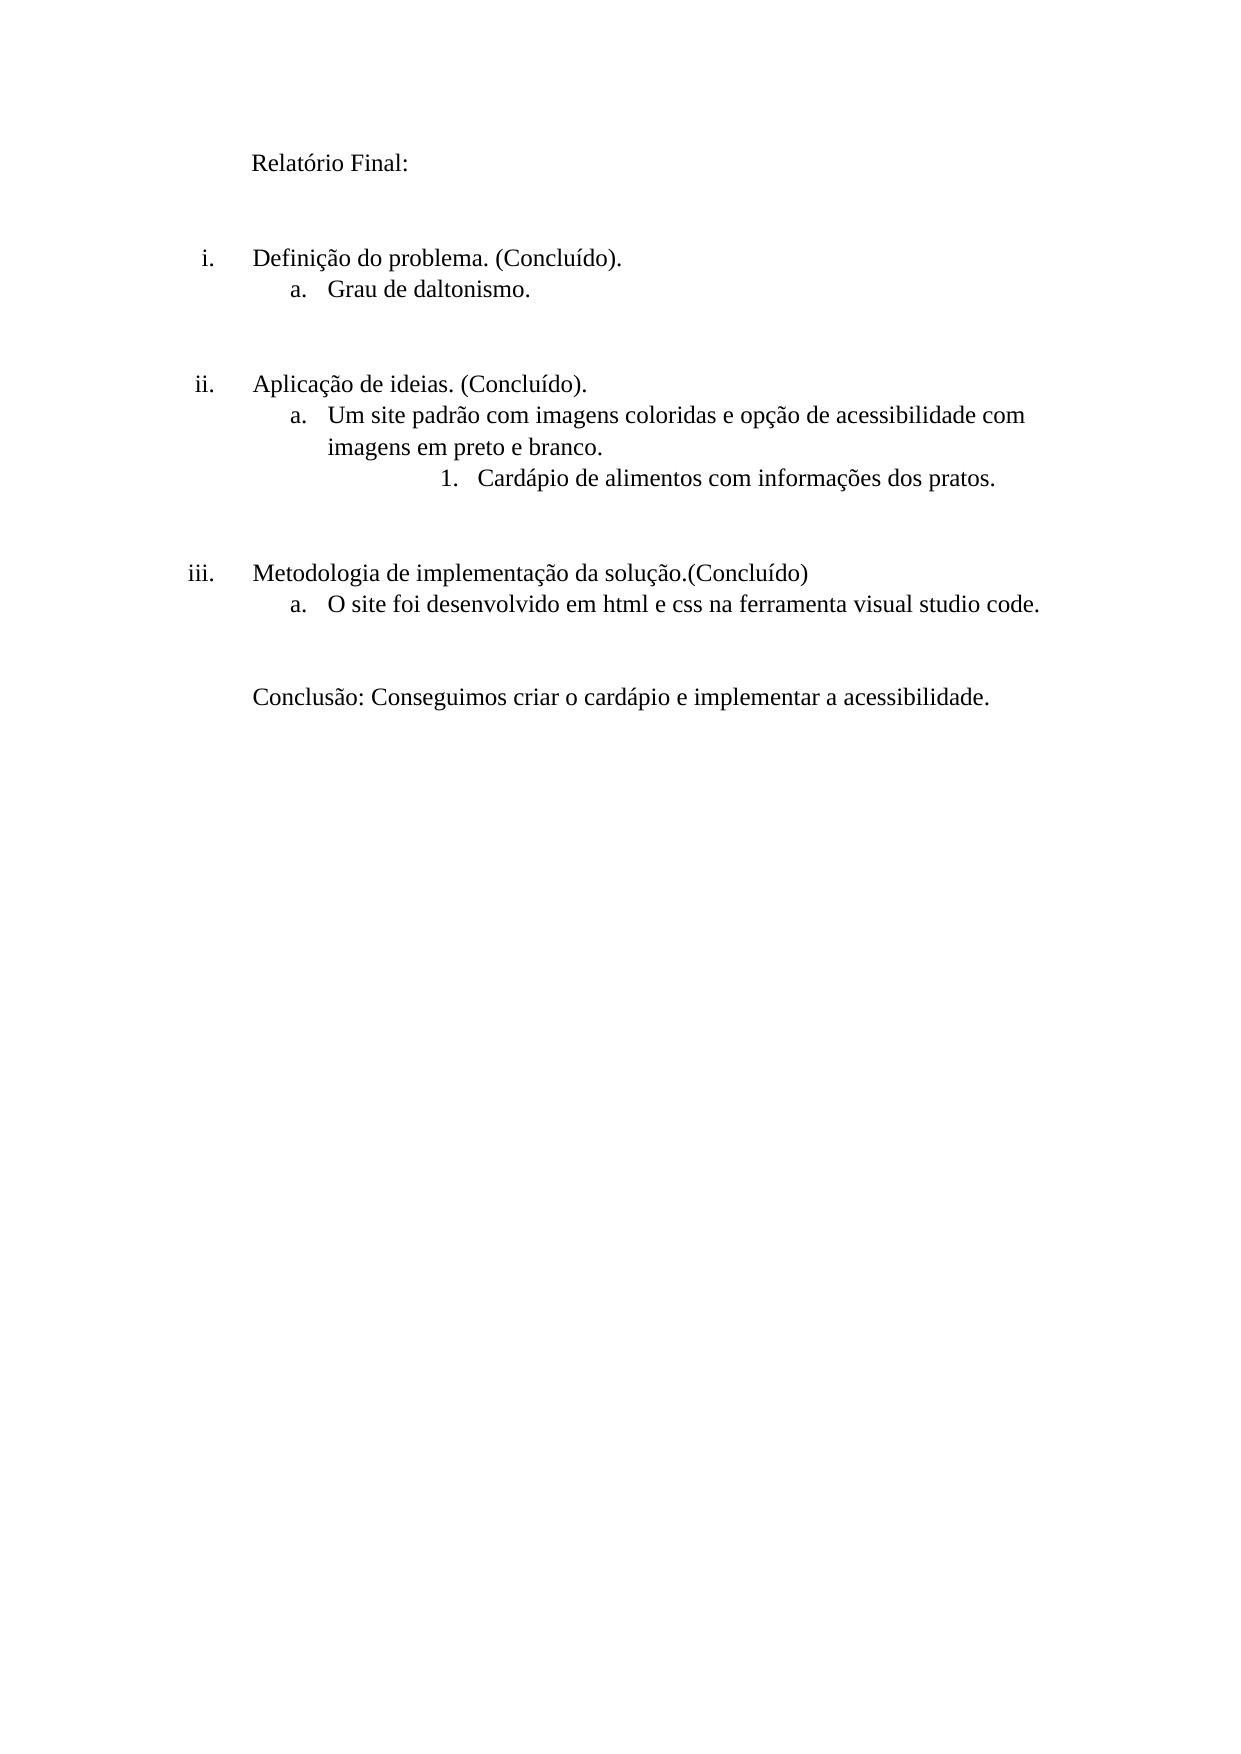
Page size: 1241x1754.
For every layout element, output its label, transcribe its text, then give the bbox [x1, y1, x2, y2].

list Conclusão: Conseguimos criar o cardápio e implementar a acessibilidade. [252, 682, 1063, 711]
list Aplicação de ideias. (Concluído). [215, 369, 1063, 398]
list Cardápio de alimentos com informações dos pratos. [440, 463, 1063, 491]
list Um site padrão com imagens coloridas e opção de acessibilidade com imagens em preto e branco. [290, 401, 1063, 460]
list O site foi desenvolvido em html e css na ferramenta visual studio code. [290, 589, 1063, 618]
list Grau de daltonismo. [290, 274, 1063, 303]
list Metodologia de implementação da solução.(Concluído) [215, 558, 1063, 587]
text Relatório Final: [177, 148, 1063, 176]
list Definição do problema. (Concluído). [215, 243, 1063, 272]
